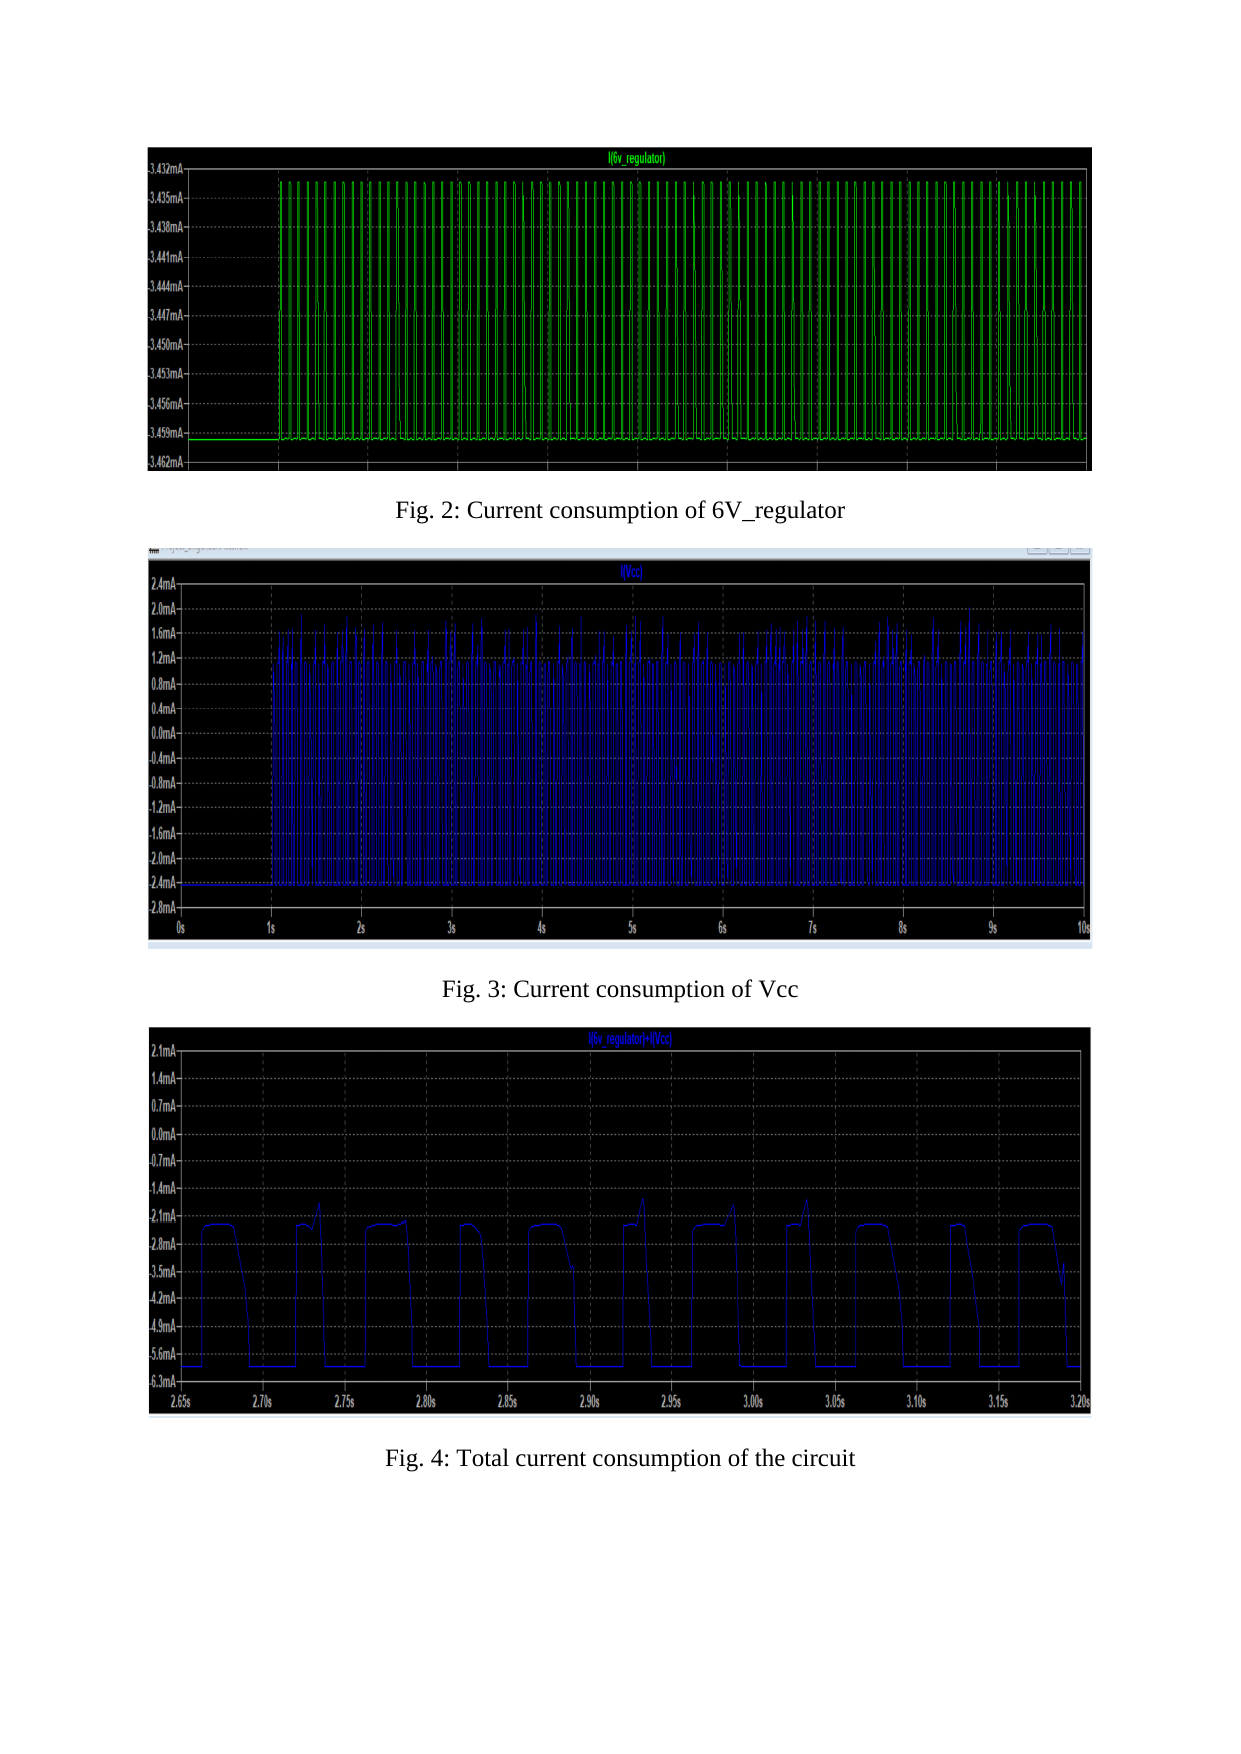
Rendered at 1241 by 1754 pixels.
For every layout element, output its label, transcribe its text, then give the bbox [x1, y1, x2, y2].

text Fig. 4: Total current consumption of the circuit [148, 1443, 1093, 1472]
picture [147, 147, 1092, 471]
picture [147, 548, 1093, 949]
text Fig. 2: Current consumption of 6V_regulator [148, 495, 1093, 524]
picture [148, 1027, 1092, 1418]
text Fig. 3: Current consumption of Vcc [148, 974, 1093, 1003]
